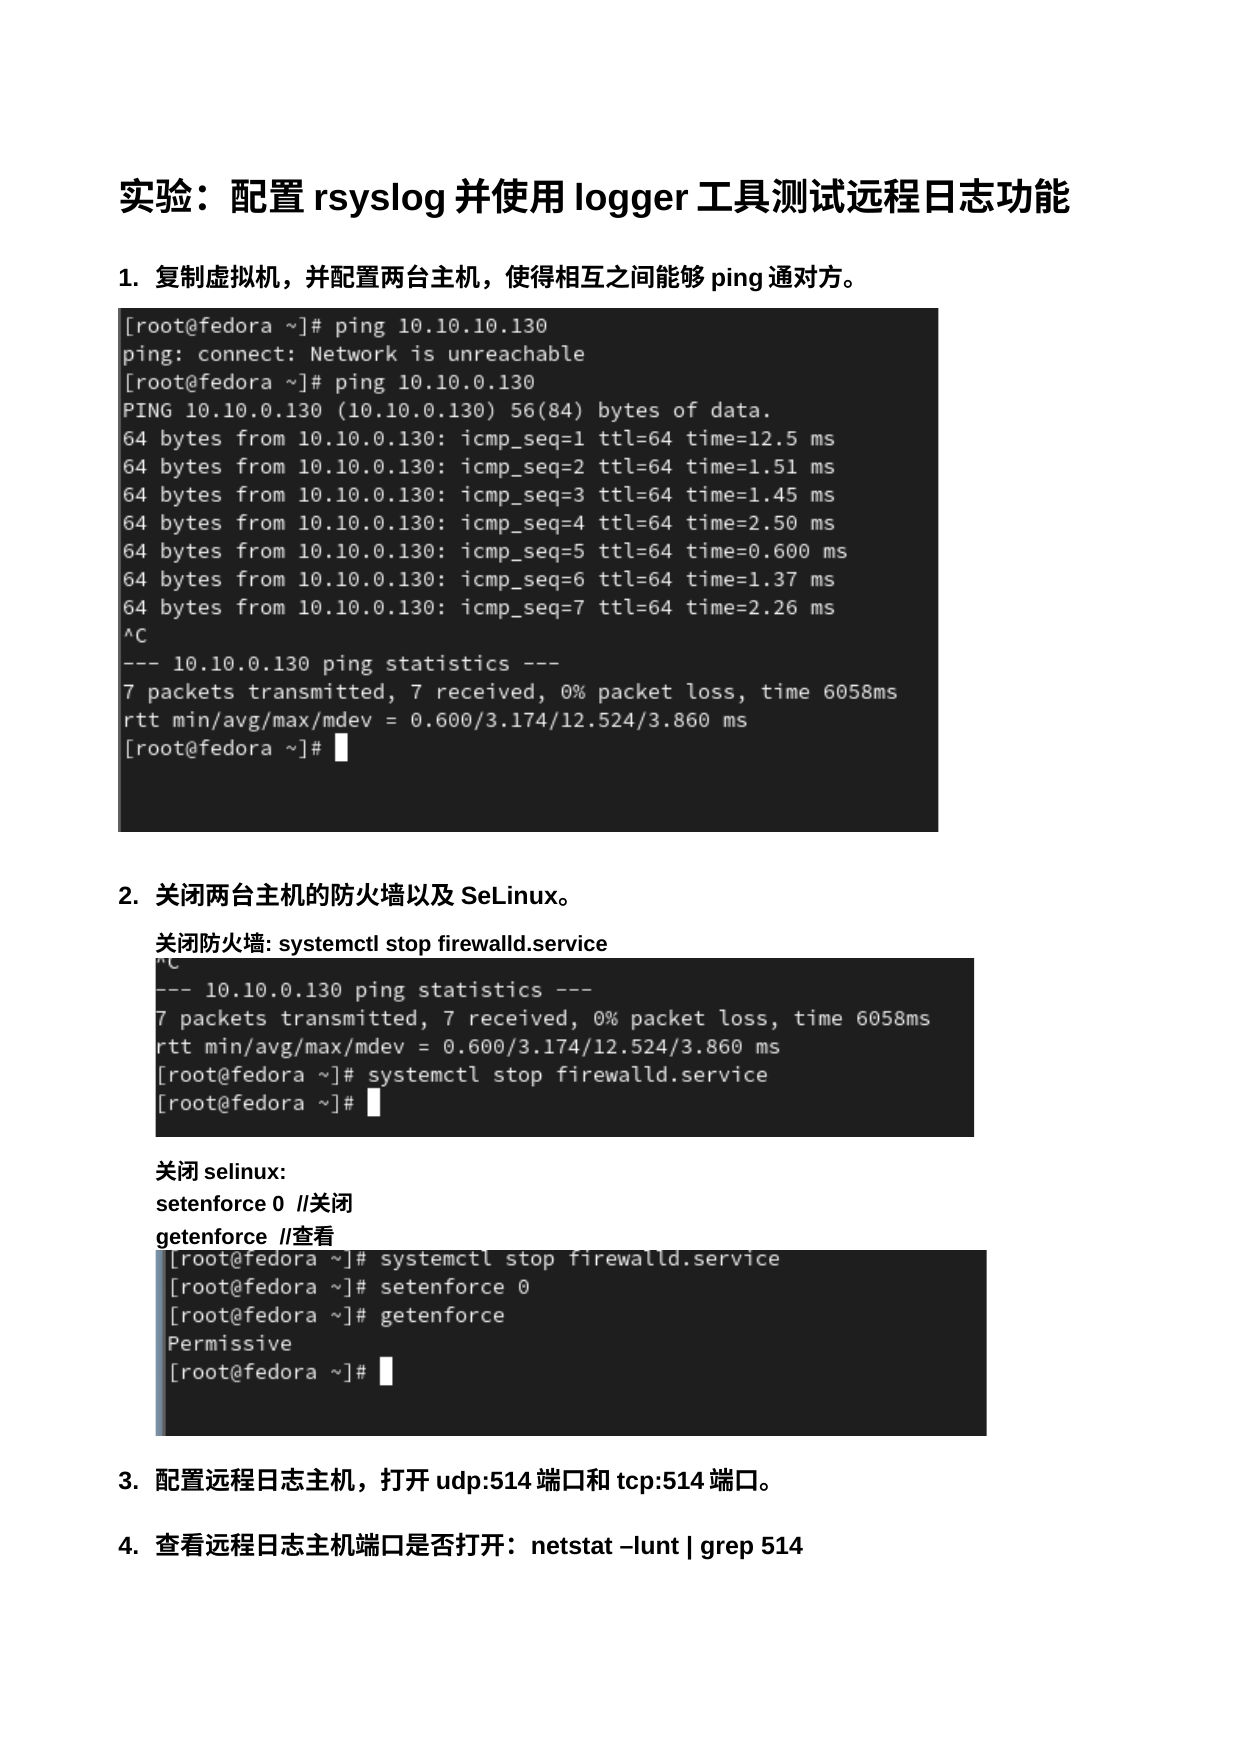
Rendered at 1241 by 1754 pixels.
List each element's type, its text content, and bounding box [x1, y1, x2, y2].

list 配置远程日志主机，打开udp:514端口和tcp:514端口。 [118, 1446, 1122, 1511]
text getenforce //查看 [118, 1218, 1122, 1251]
text 关闭防火墙: systemctl stop firewalld.service [118, 926, 1122, 958]
list 查看远程日志主机端口是否打开：netstat –lunt | grep 514 [118, 1511, 1122, 1576]
text 实验：配置rsyslog并使用logger工具测试远程日志功能 [118, 162, 1122, 227]
picture [155, 958, 975, 1137]
text setenforce 0 //关闭 [118, 1186, 1122, 1218]
list 关闭两台主机的防火墙以及SeLinux。 [118, 861, 1122, 926]
list 复制虚拟机，并配置两台主机，使得相互之间能够ping通对方。 [118, 243, 1122, 308]
picture [155, 1250, 987, 1436]
text 关闭selinux: [118, 1153, 1122, 1186]
picture [118, 308, 939, 832]
